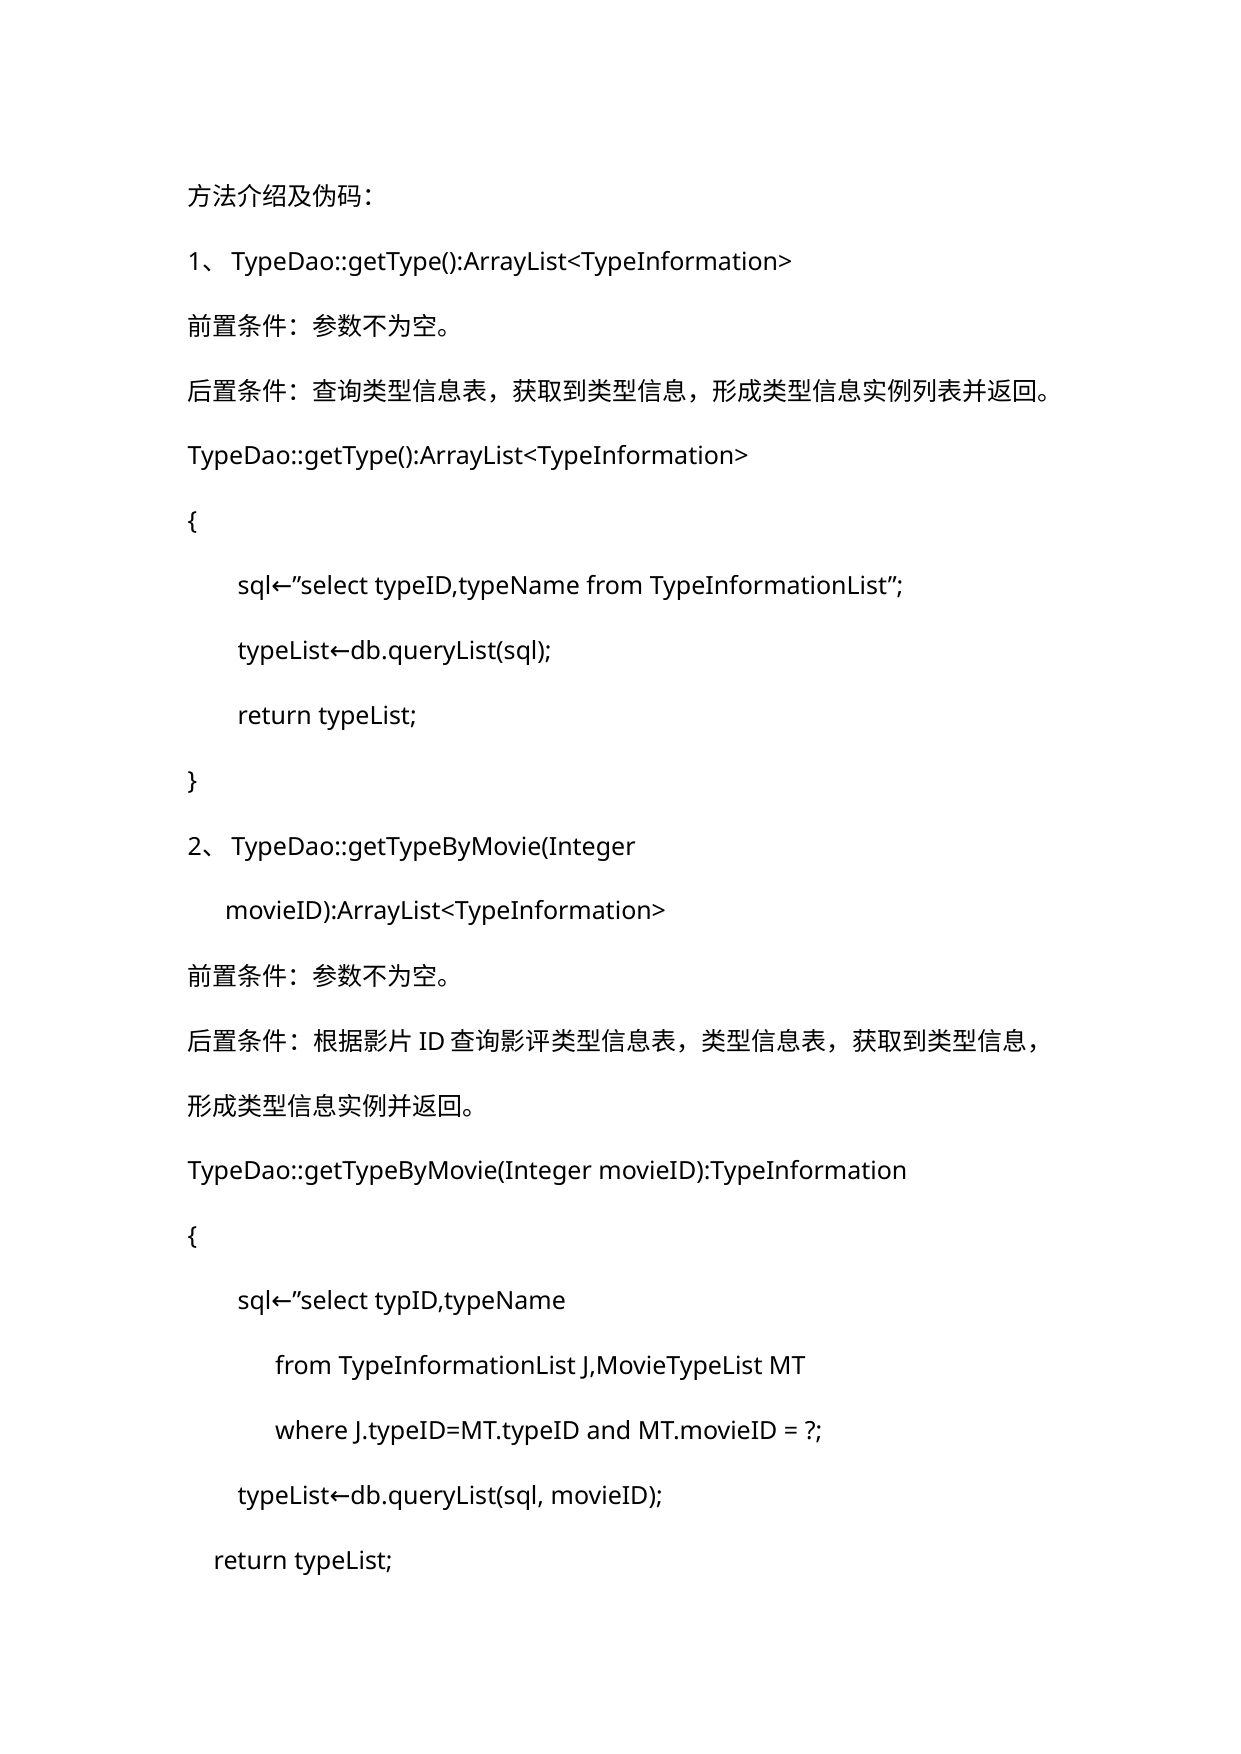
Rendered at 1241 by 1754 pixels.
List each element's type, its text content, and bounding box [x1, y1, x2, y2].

text 前置条件：参数不为空。 [187, 292, 1053, 357]
list TypeDao::getTypeByMovie(Integer movieID):ArrayList<TypeInformation> [187, 812, 1053, 942]
text } [187, 747, 1053, 812]
text from TypeInformationList J,MovieTypeList MT [231, 1332, 1053, 1397]
list TypeDao::getType():ArrayList<TypeInformation> [187, 227, 1053, 292]
text sql←”select typID,typeName [231, 1267, 1053, 1332]
text TypeDao::getType():ArrayList<TypeInformation> [187, 422, 1053, 487]
text { [187, 487, 1053, 552]
text return typeList; [187, 1527, 1053, 1592]
text typeList←db.queryList(sql); [187, 617, 1053, 682]
text return typeList; [187, 682, 1053, 747]
text TypeDao::getTypeByMovie(Integer movieID):TypeInformation [187, 1137, 1053, 1202]
text where J.typeID=MT.typeID and MT.movieID = ?; [231, 1397, 1053, 1462]
text 方法介绍及伪码： [187, 162, 1053, 227]
text sql←”select typeID,typeName from TypeInformationList”; [187, 552, 1053, 617]
text typeList←db.queryList(sql, movieID); [187, 1462, 1053, 1527]
text 前置条件：参数不为空。 [187, 942, 1053, 1007]
text { [187, 1202, 1053, 1267]
text 后置条件：查询类型信息表，获取到类型信息，形成类型信息实例列表并返回。 [187, 357, 1053, 422]
text 后置条件：根据影片ID查询影评类型信息表，类型信息表，获取到类型信息，形成类型信息实例并返回。 [187, 1007, 1053, 1137]
